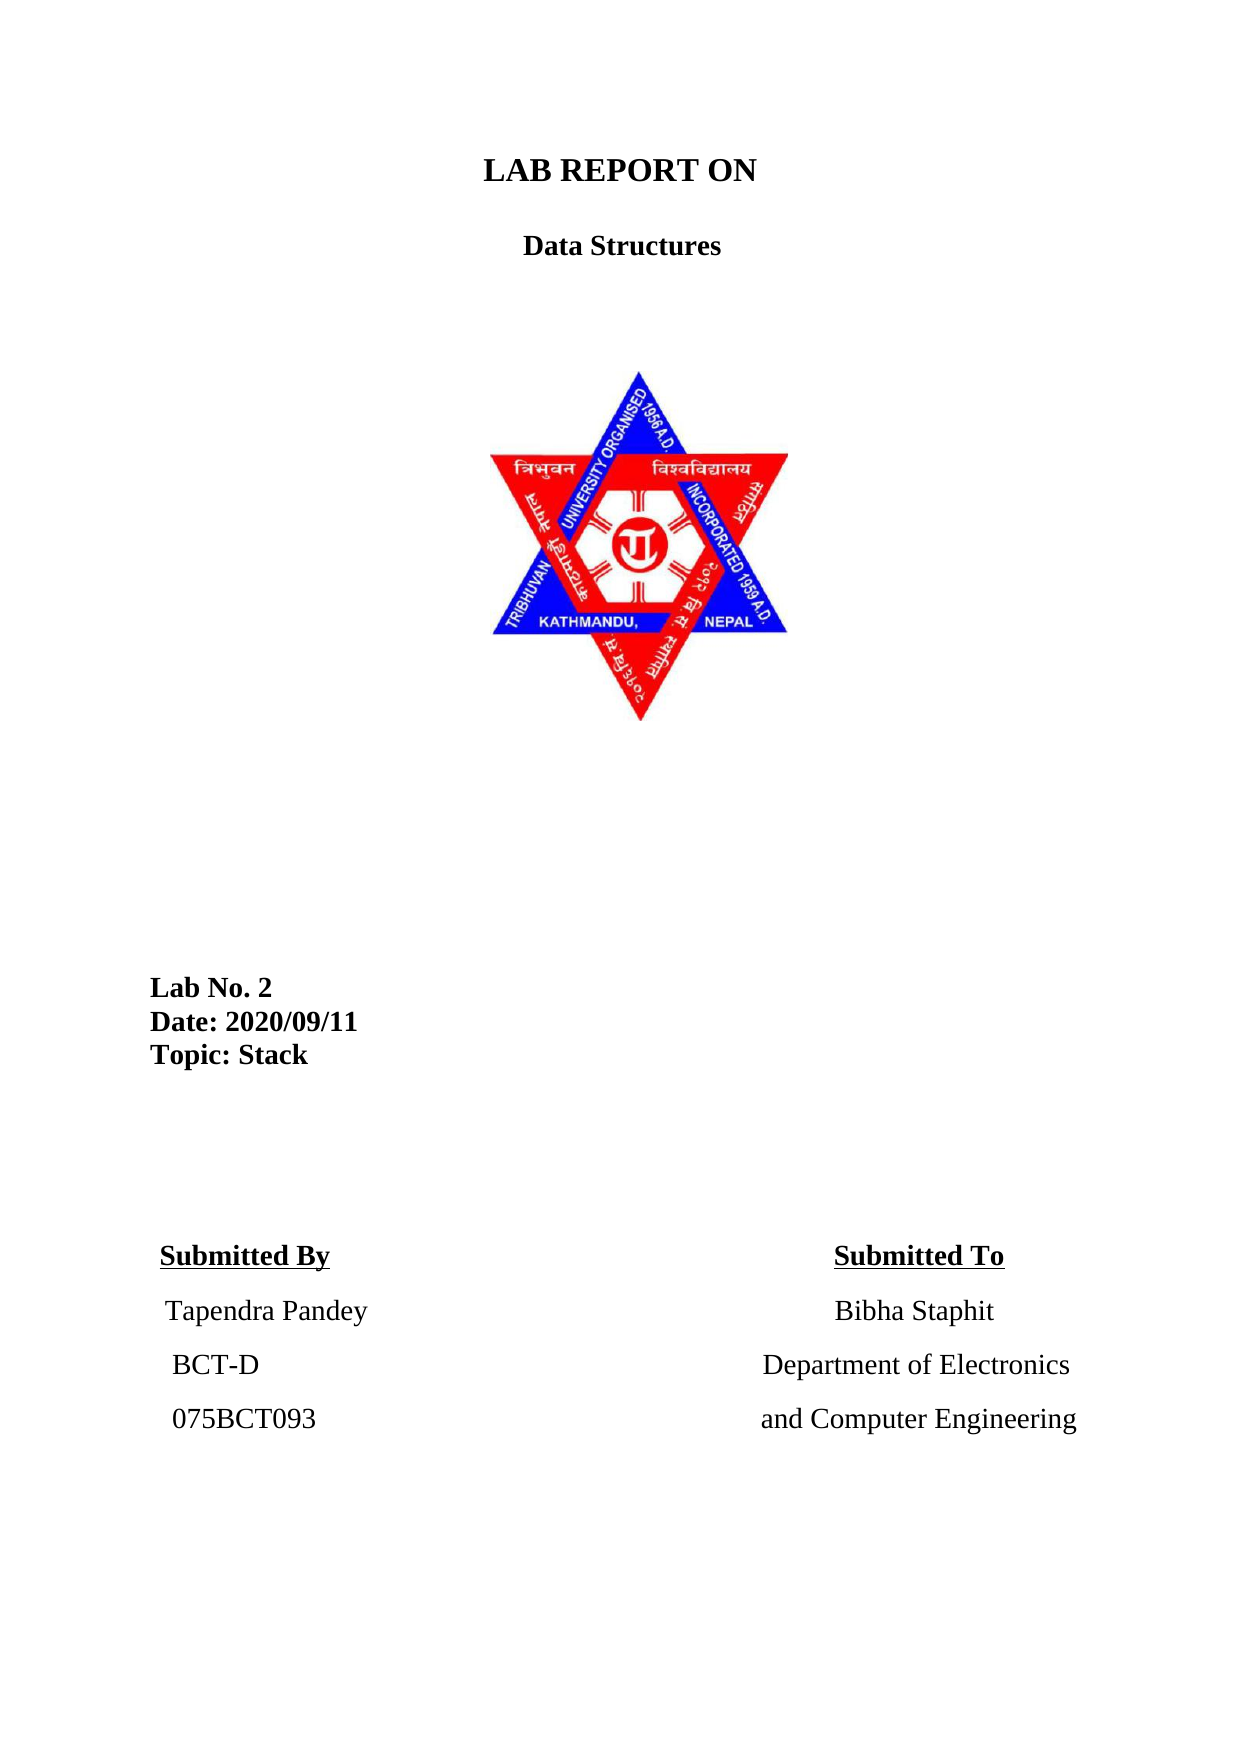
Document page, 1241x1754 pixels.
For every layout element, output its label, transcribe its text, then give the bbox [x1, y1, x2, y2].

text 075BCT093 and Computer Engineering [150, 1402, 1090, 1435]
text Tapendra Pandey Bibha Staphit [150, 1293, 1090, 1326]
text Data Structures [256, 228, 1090, 262]
text LAB REPORT ON [150, 150, 1090, 188]
text Topic: Stack [150, 1037, 1090, 1071]
text Date: 2020/09/11 [150, 1004, 1090, 1037]
text BCT-D Department of Electronics [150, 1347, 1090, 1381]
text Lab No. 2 [150, 970, 1090, 1004]
picture [490, 371, 789, 721]
text Submitted By Submitted To [159, 1238, 1090, 1272]
